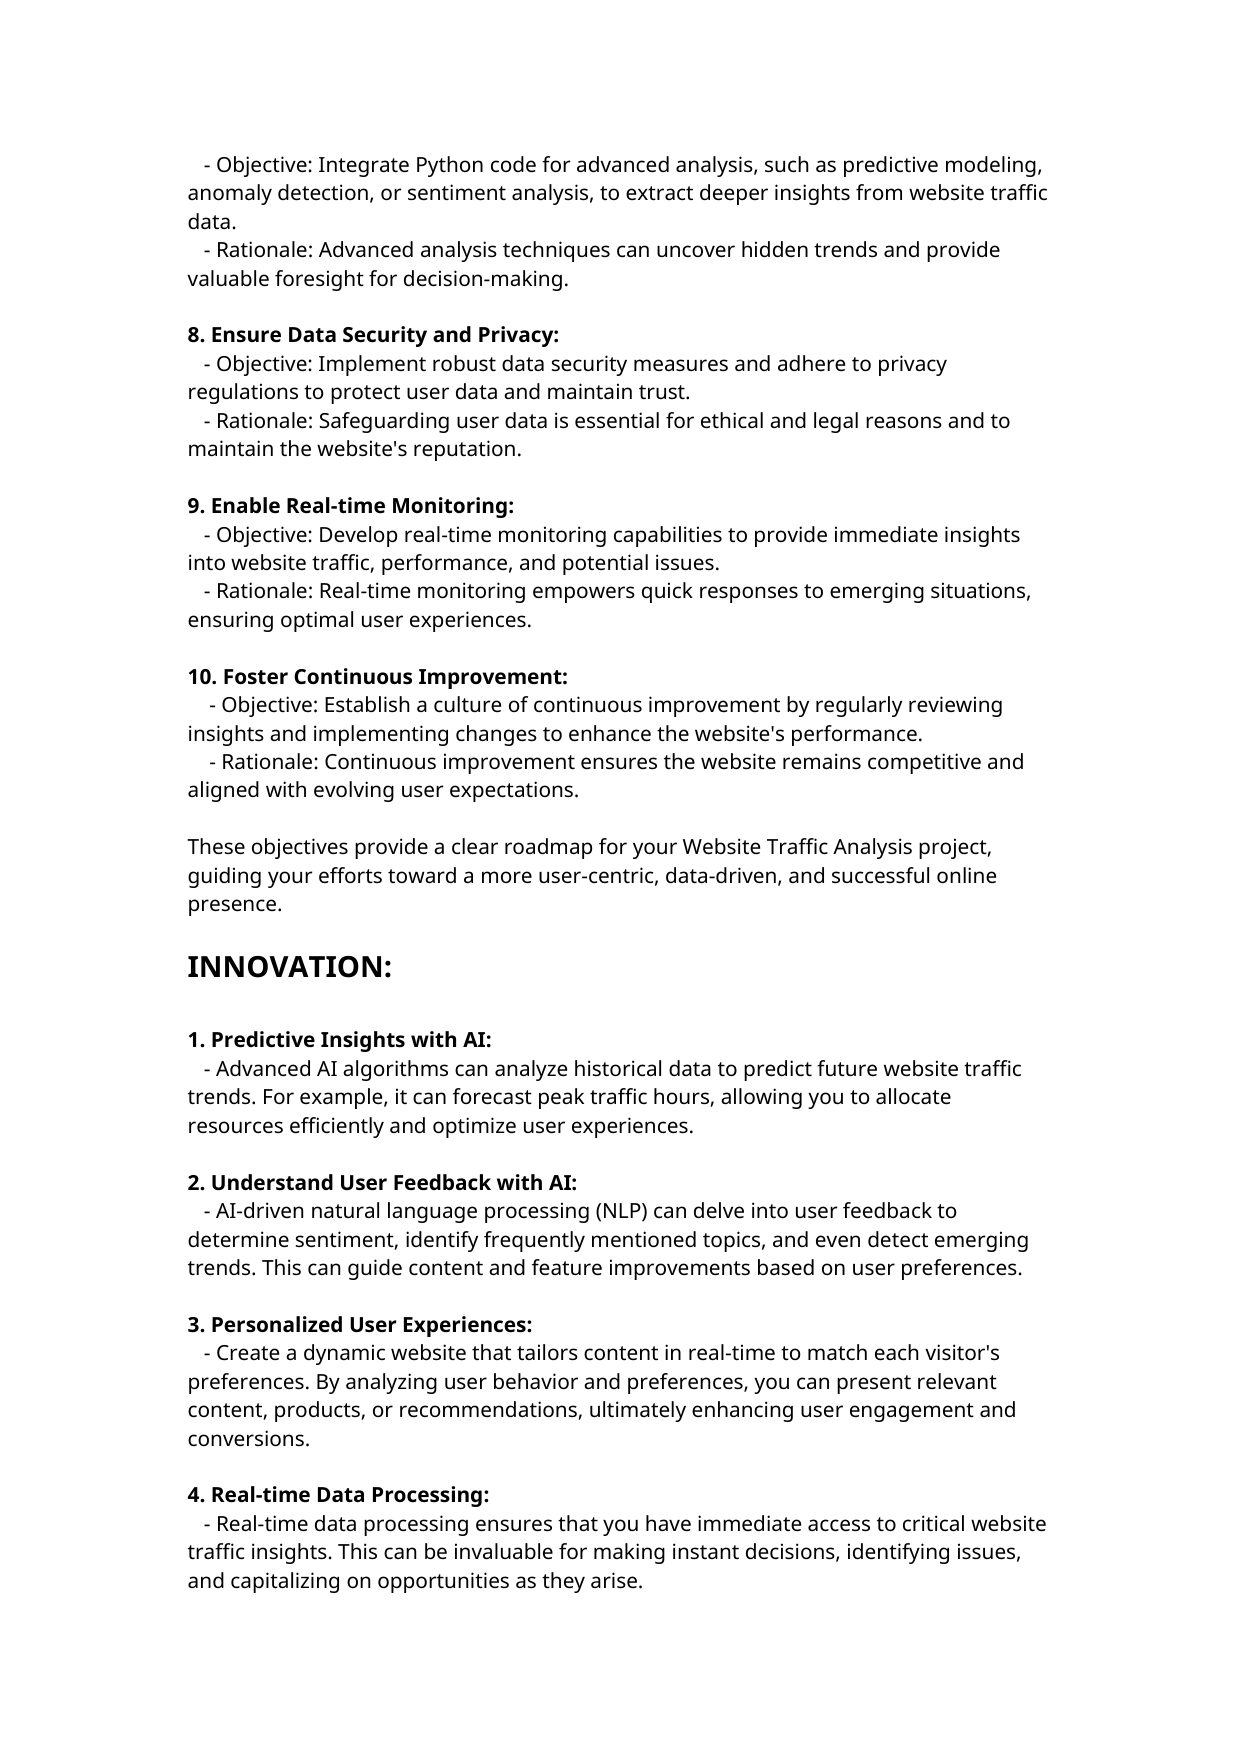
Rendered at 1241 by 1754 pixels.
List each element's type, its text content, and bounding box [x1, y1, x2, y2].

text 2. Understand User Feedback with AI: [187, 1168, 1053, 1196]
text - Rationale: Continuous improvement ensures the website remains competitive and aligned with evolving user expectations. [187, 747, 1053, 804]
text These objectives provide a clear roadmap for your Website Traffic Analysis project, guiding your efforts toward a more user-centric, data-driven, and successful online presence. [187, 832, 1053, 918]
text 1. Predictive Insights with AI: [187, 1026, 1053, 1054]
text - Rationale: Advanced analysis techniques can uncover hidden trends and provide valuable foresight for decision-making. [187, 235, 1053, 292]
text 8. Ensure Data Security and Privacy: [187, 321, 1053, 349]
text 9. Enable Real-time Monitoring: [187, 491, 1053, 520]
text - Objective: Implement robust data security measures and adhere to privacy regulations to protect user data and maintain trust. [187, 349, 1053, 406]
text - AI-driven natural language processing (NLP) can delve into user feedback to determine sentiment, identify frequently mentioned topics, and even detect emerging trends. This can guide content and feature improvements based on user preferences. [187, 1196, 1053, 1282]
text 10. Foster Continuous Improvement: [187, 662, 1053, 690]
text - Objective: Develop real-time monitoring capabilities to provide immediate insights into website traffic, performance, and potential issues. [187, 520, 1053, 577]
text - Rationale: Safeguarding user data is essential for ethical and legal reasons and to maintain the website's reputation. [187, 406, 1053, 463]
text INNOVATION: [187, 946, 1053, 986]
text - Objective: Integrate Python code for advanced analysis, such as predictive modeling, anomaly detection, or sentiment analysis, to extract deeper insights from website traffic data. [187, 150, 1053, 235]
text 4. Real-time Data Processing: [187, 1481, 1053, 1509]
text - Objective: Establish a culture of continuous improvement by regularly reviewing insights and implementing changes to enhance the website's performance. [187, 690, 1053, 747]
text - Rationale: Real-time monitoring empowers quick responses to emerging situations, ensuring optimal user experiences. [187, 577, 1053, 633]
text - Advanced AI algorithms can analyze historical data to predict future website traffic trends. For example, it can forecast peak traffic hours, allowing you to allocate resources efficiently and optimize user experiences. [187, 1054, 1053, 1139]
text - Real-time data processing ensures that you have immediate access to critical website traffic insights. This can be invaluable for making instant decisions, identifying issues, and capitalizing on opportunities as they arise. [187, 1509, 1053, 1594]
text 3. Personalized User Experiences: [187, 1310, 1053, 1338]
text - Create a dynamic website that tailors content in real-time to match each visitor's preferences. By analyzing user behavior and preferences, you can present relevant content, products, or recommendations, ultimately enhancing user engagement and conversions. [187, 1338, 1053, 1452]
